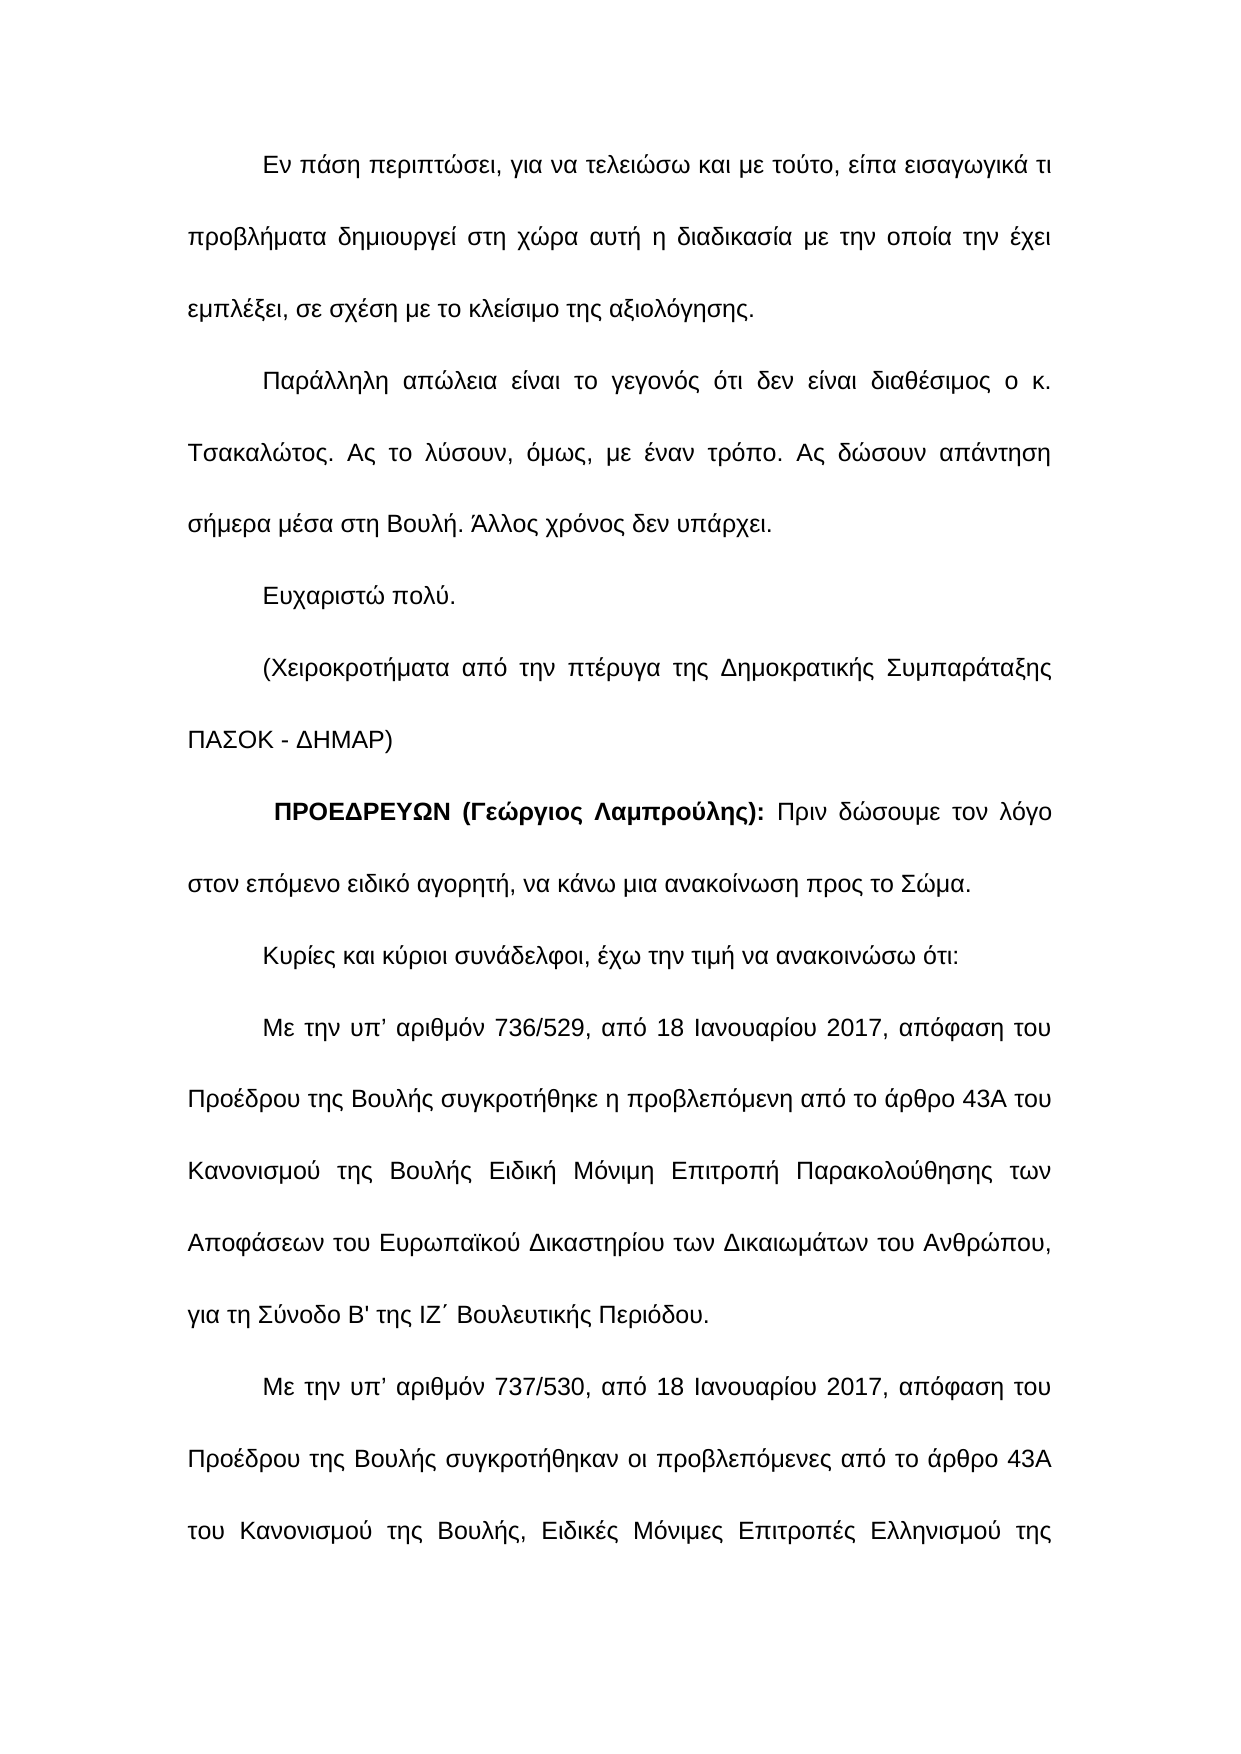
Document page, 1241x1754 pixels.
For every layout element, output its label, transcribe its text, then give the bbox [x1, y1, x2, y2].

text (Χειροκροτήματα από την πτέρυγα της Δημοκρατικής Συμπαράταξης ΠΑΣΟΚ - ΔΗΜΑΡ) [187, 653, 1053, 754]
text Ευχαριστώ πολύ. [187, 581, 1053, 610]
text Εν πάση περιπτώσει, για να τελειώσω και με τούτο, είπα εισαγωγικά τι προβλήματα δημιουργεί στη χώρα αυτή η διαδικασία με την οποία την έχει εμπλέξει, σε σχέση με το κλείσιμο της αξιολόγησης. [187, 150, 1053, 322]
text Κυρίες και κύριοι συνάδελφοι, έχω την τιμή να ανακοινώσω ότι: [187, 941, 1053, 969]
text ΠΡΟΕΔΡΕΥΩΝ (Γεώργιος Λαμπρούλης): Πριν δώσουμε τον λόγο στον επόμενο ειδικό αγορητή, να κάνω μια ανακοίνωση προς το Σώμα. [187, 797, 1053, 897]
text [187, 1372, 1053, 1544]
text Παράλληλη απώλεια είναι το γεγονός ότι δεν είναι διαθέσιμος ο κ. Τσακαλώτος. Ας το λύσουν, όμως, με έναν τρόπο. Ας δώσουν απάντηση σήμερα μέσα στη Βουλή. Άλλος χρόνος δεν υπάρχει. [187, 366, 1053, 538]
text Με την υπ’ αριθμόν 736/529, από 18 Ιανουαρίου 2017, απόφαση του Προέδρου της Βουλής συγκροτήθηκε η προβλεπόμενη από το άρθρο 43Α του Κανονισμού της Βουλής Ειδική Μόνιμη Επιτροπή Παρακολούθησης των Αποφάσεων του Ευρωπαϊκού Δικαστηρίου των Δικαιωμάτων του Ανθρώπου, για τη Σύνοδο Β' της ΙΖ΄ Βουλευτικής Περιόδου. [187, 1012, 1053, 1329]
